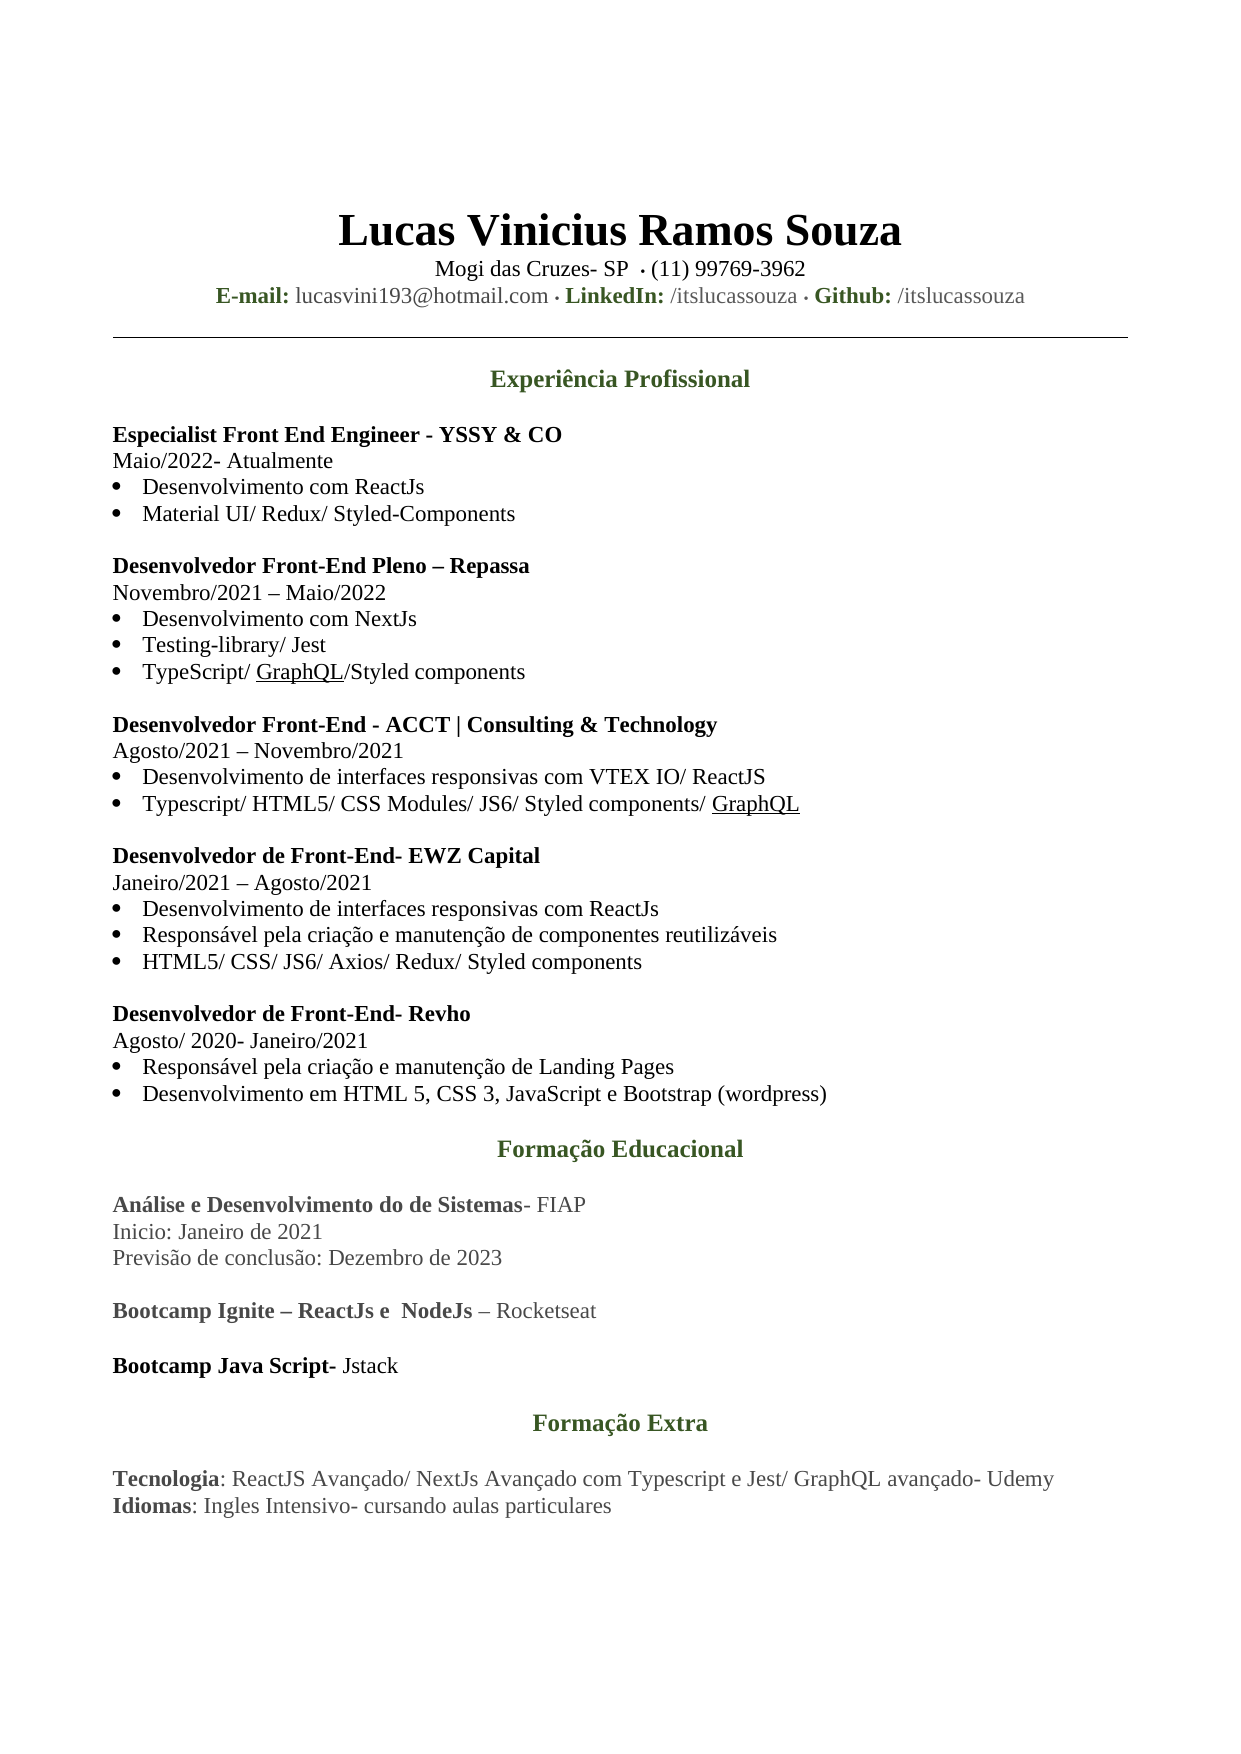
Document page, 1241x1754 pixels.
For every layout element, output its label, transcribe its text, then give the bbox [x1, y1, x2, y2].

text Desenvolvedor Front-End - ACCT | Consulting & Technology [112, 711, 1128, 737]
list Desenvolvimento com ReactJs [112, 473, 1128, 500]
text Formação Educacional [112, 1134, 1128, 1163]
text Especialist Front End Engineer - YSSY & CO [112, 421, 1128, 447]
text Desenvolvedor de Front-End- Revho [112, 1001, 1128, 1027]
text Agosto/2021 – Novembro/2021 [112, 737, 1128, 763]
text Inicio: Janeiro de 2021 [112, 1218, 1128, 1244]
text Bootcamp Java Script- Jstack [112, 1352, 1128, 1379]
text Lucas Vinicius Ramos Souza [112, 203, 1128, 255]
list Material UI/ Redux/ Styled-Components [112, 500, 1128, 526]
text Agosto/ 2020- Janeiro/2021 [112, 1027, 1128, 1053]
text Idiomas: Ingles Intensivo- cursando aulas particulares [112, 1492, 1128, 1518]
list Desenvolvimento em HTML 5, CSS 3, JavaScript e Bootstrap (wordpress) [112, 1079, 1128, 1106]
list Testing-library/ Jest [112, 632, 1128, 658]
list Typescript/ HTML5/ CSS Modules/ JS6/ Styled components/ GraphQL [112, 790, 1128, 816]
list Desenvolvimento com NextJs [112, 605, 1128, 632]
list HTML5/ CSS/ JS6/ Axios/ Redux/ Styled components [112, 948, 1128, 974]
text Tecnologia: ReactJS Avançado/ NextJs Avançado com Typescript e Jest/ GraphQL avançado- Udemy [112, 1465, 1128, 1492]
text Desenvolvedor de Front-End- EWZ Capital [112, 842, 1128, 869]
list Responsável pela criação e manutenção de componentes reutilizáveis [112, 921, 1128, 948]
list Responsável pela criação e manutenção de Landing Pages [112, 1053, 1128, 1079]
text Formação Extra [112, 1408, 1128, 1437]
list TypeScript/ GraphQL/Styled components [112, 658, 1128, 684]
text Novembro/2021 – Maio/2022 [112, 579, 1128, 605]
text Bootcamp Ignite – ReactJs e NodeJs – Rocketseat [112, 1297, 1128, 1323]
text E-mail: lucasvini193@hotmail.com • LinkedIn: /itslucassouza • Github: /itslucassouza [112, 282, 1128, 308]
text Maio/2022- Atualmente [112, 447, 1128, 473]
text Experiência Profissional [112, 364, 1128, 393]
text Desenvolvedor Front-End Pleno – Repassa [112, 552, 1128, 579]
list Desenvolvimento de interfaces responsivas com VTEX IO/ ReactJS [112, 763, 1128, 790]
text Análise e Desenvolvimento do de Sistemas- FIAP [112, 1191, 1128, 1218]
text Mogi das Cruzes- SP • (11) 99769-3962 [112, 255, 1128, 282]
list Desenvolvimento de interfaces responsivas com ReactJs [112, 895, 1128, 921]
text Previsão de conclusão: Dezembro de 2023 [112, 1244, 1128, 1271]
text Janeiro/2021 – Agosto/2021 [112, 869, 1128, 895]
